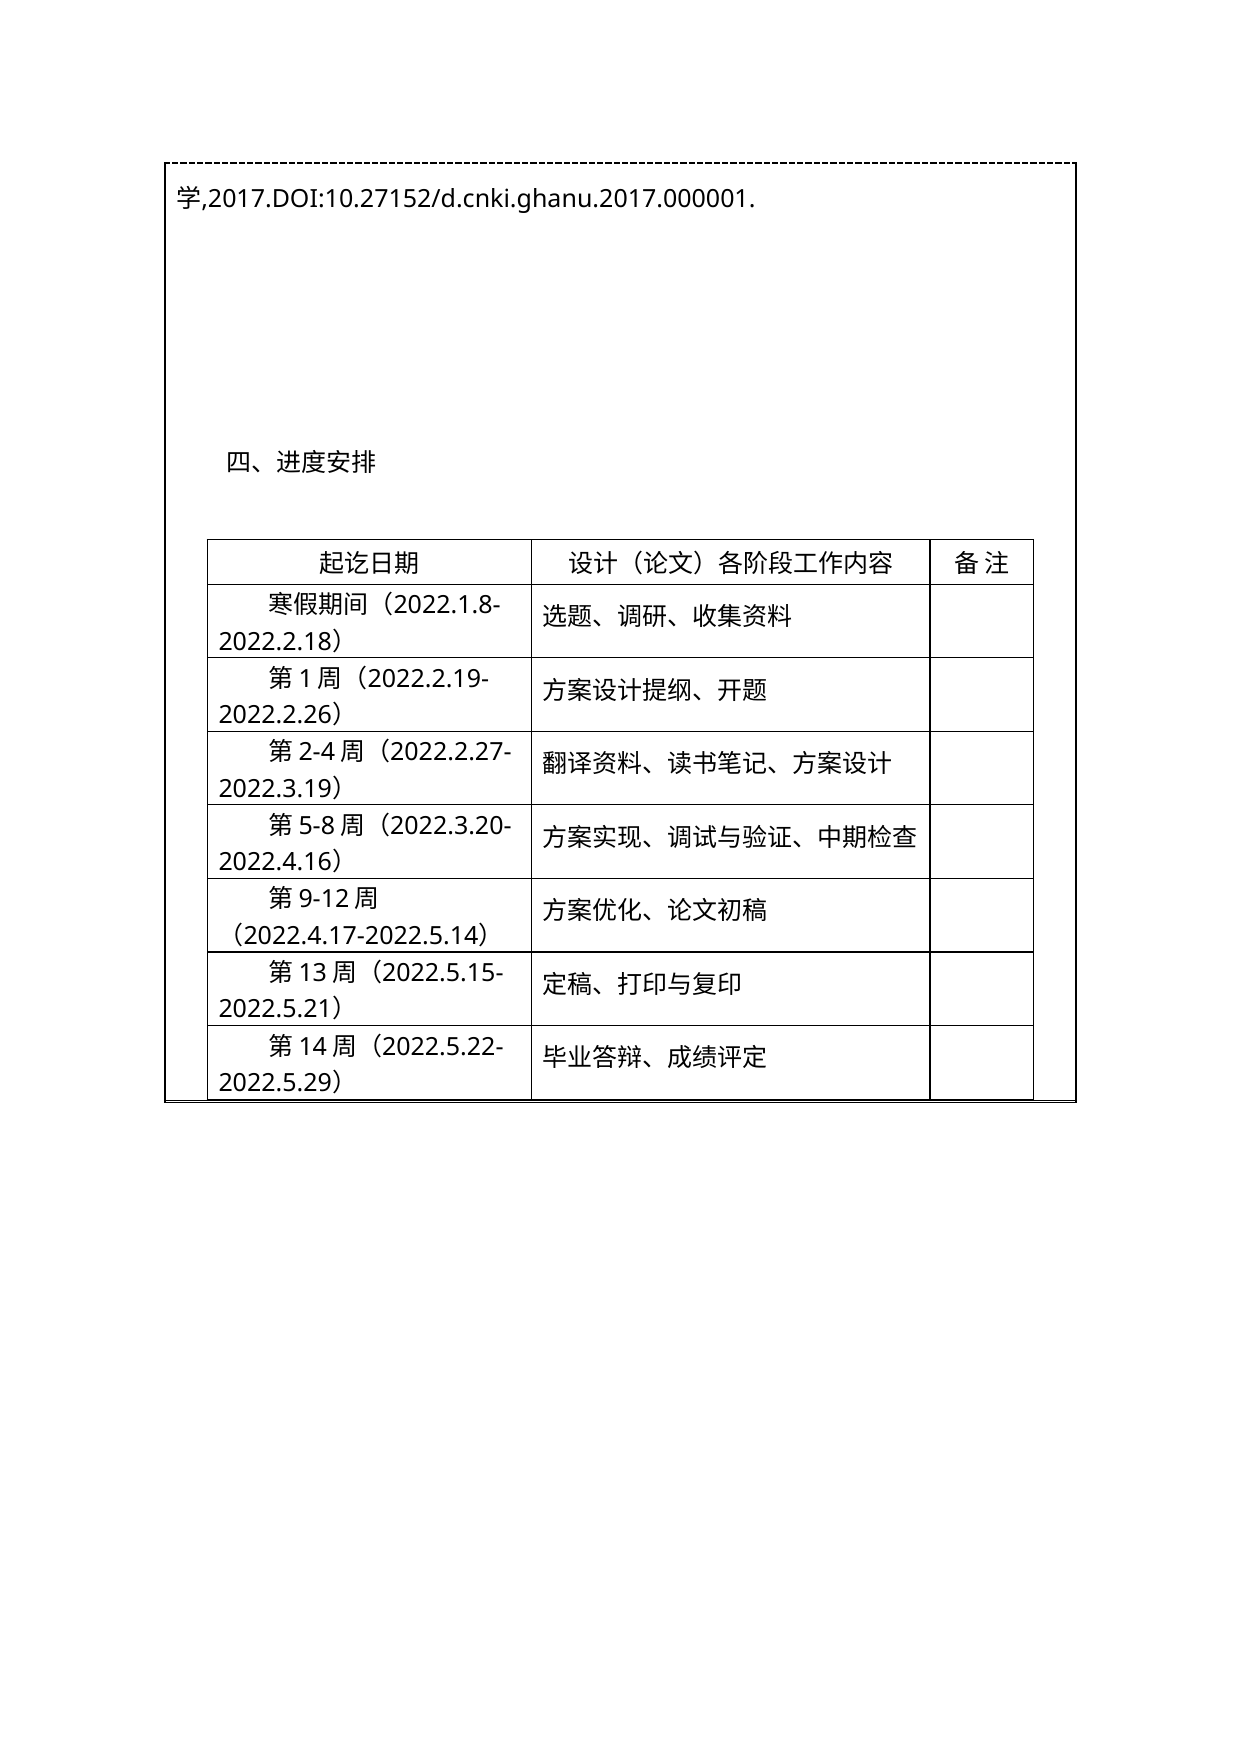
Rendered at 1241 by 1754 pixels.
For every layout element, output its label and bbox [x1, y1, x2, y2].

table_cell [166, 162, 1075, 1099]
